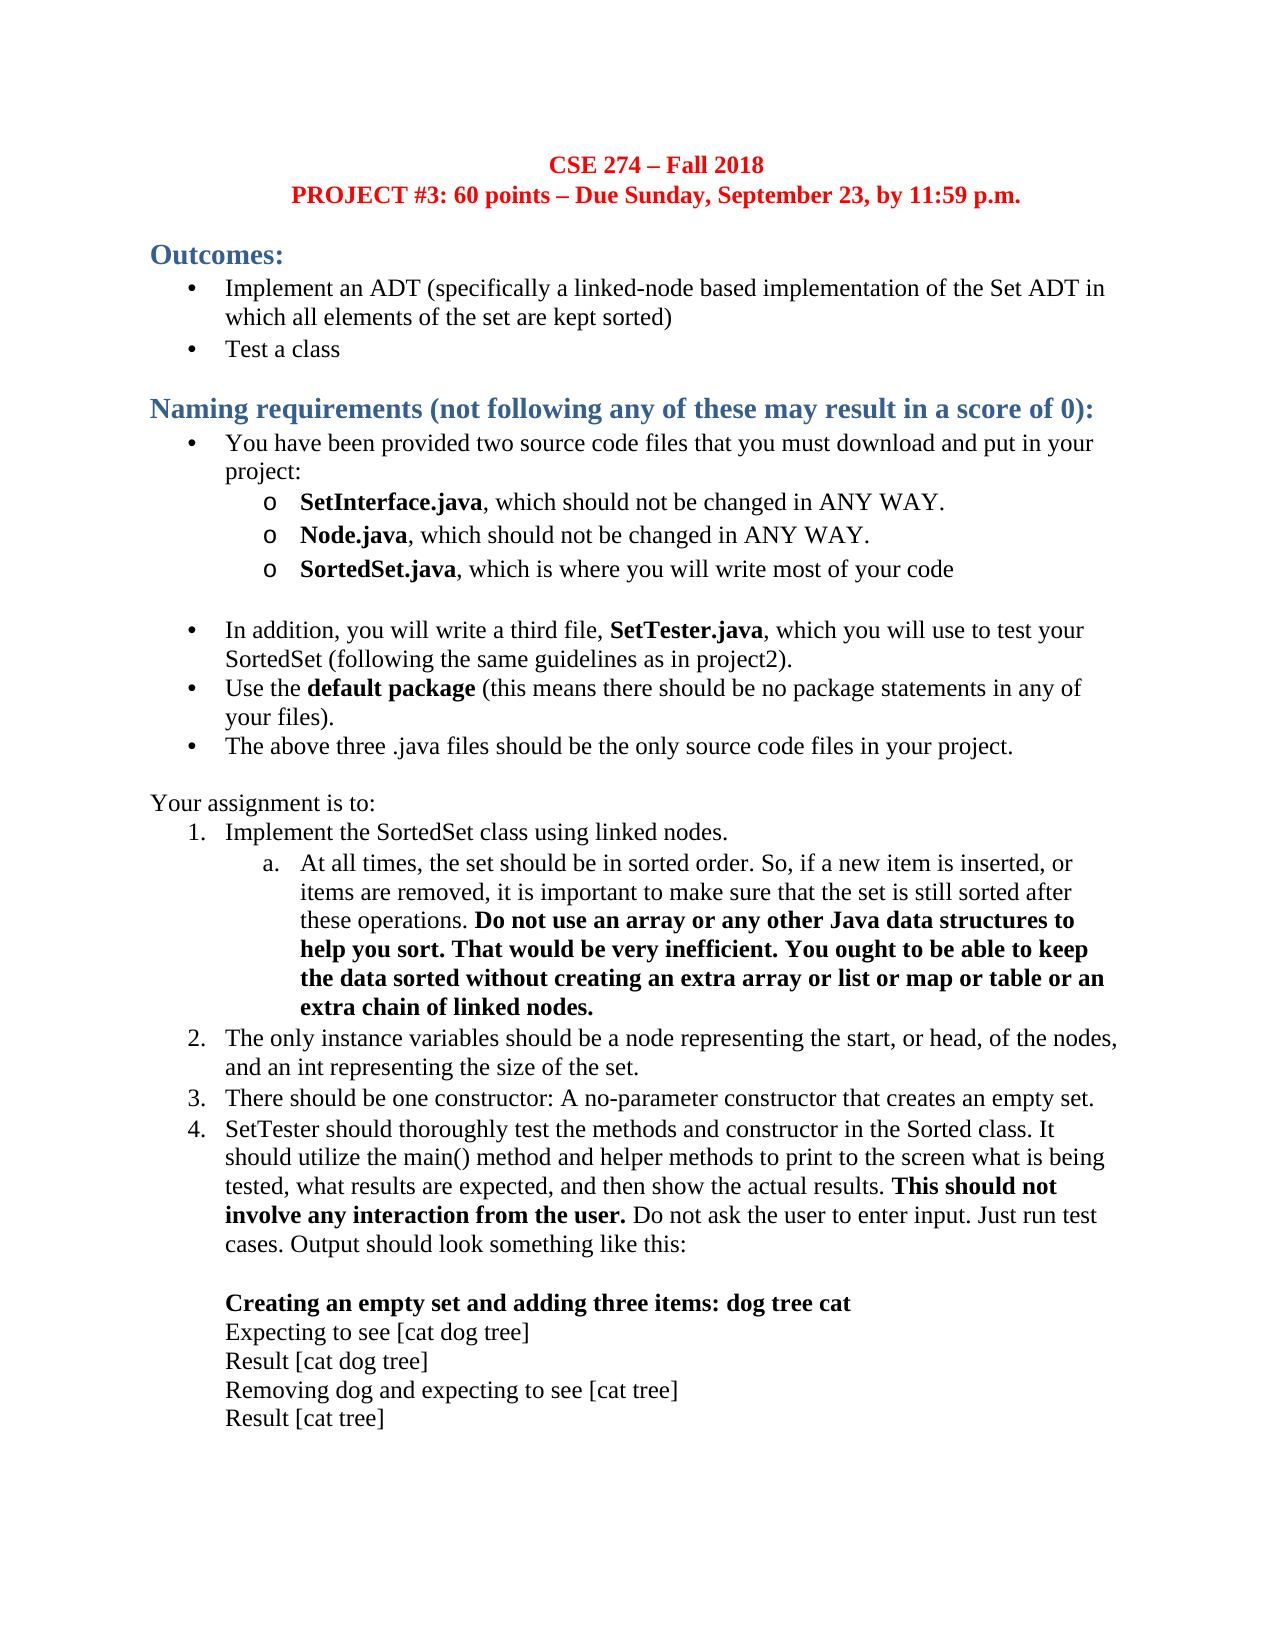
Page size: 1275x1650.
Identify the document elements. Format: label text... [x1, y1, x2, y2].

text Creating an empty set and adding three items: dog tree cat [225, 1288, 1125, 1317]
list Test a class [187, 334, 1125, 363]
text Result [cat tree] [225, 1403, 1125, 1432]
list The above three .java files should be the only source code files in your project. [187, 731, 1125, 759]
list You have been provided two source code files that you must download and put in your project: [187, 427, 1125, 485]
text CSE 274 – Fall 2018 [187, 150, 1125, 179]
list SortedSet.java, which is where you will write most of your code [262, 554, 1125, 584]
text Naming requirements (not following any of these may result in a score of 0): [149, 391, 1125, 425]
text Removing dog and expecting to see [cat tree] [225, 1375, 1125, 1403]
text Expecting to see [cat dog tree] [225, 1317, 1125, 1346]
text Result [cat dog tree] [225, 1346, 1125, 1375]
text PROJECT #3: 60 points – Due Sunday, September 23, by 11:59 p.m. [187, 180, 1125, 209]
list The only instance variables should be a node representing the start, or head, of the nodes, and an int representing the size of the set. [187, 1023, 1125, 1080]
list In addition, you will write a third file, SetTester.java, which you will use to test your SortedSet (following the same guidelines as in project2). [187, 616, 1125, 673]
list SetTester should thoroughly test the methods and constructor in the Sorted class. It should utilize the main() method and helper methods to print to the screen what is being tested, what results are expected, and then show the actual results. This should not involve any interaction from the user. Do not ask the user to enter input. Just run test cases. Output should look something like this: [187, 1114, 1125, 1257]
list SetInterface.java, which should not be changed in ANY WAY. [262, 487, 1125, 518]
list Implement an ADT (specifically a linked-node based implementation of the Set ADT in which all elements of the set are kept sorted) [187, 273, 1125, 331]
list There should be one constructor: A no-parameter constructor that creates an empty set. [187, 1083, 1125, 1111]
list Implement the SortedSet class using linked nodes. [187, 817, 1125, 846]
list Node.java, which should not be changed in ANY WAY. [262, 521, 1125, 551]
text Outcomes: [149, 237, 1125, 271]
text Your assignment is to: [150, 788, 1125, 817]
list Use the default package (this means there should be no package statements in any of your files). [187, 673, 1125, 731]
list At all times, the set should be in sorted order. So, if a new item is inserted, or items are removed, it is important to make sure that the set is still sorted after these operations. Do not use an array or any other Java data structures to help you sort. That would be very inefficient. You ought to be able to keep the data sorted without creating an extra array or list or map or table or an extra chain of linked nodes. [262, 848, 1125, 1021]
